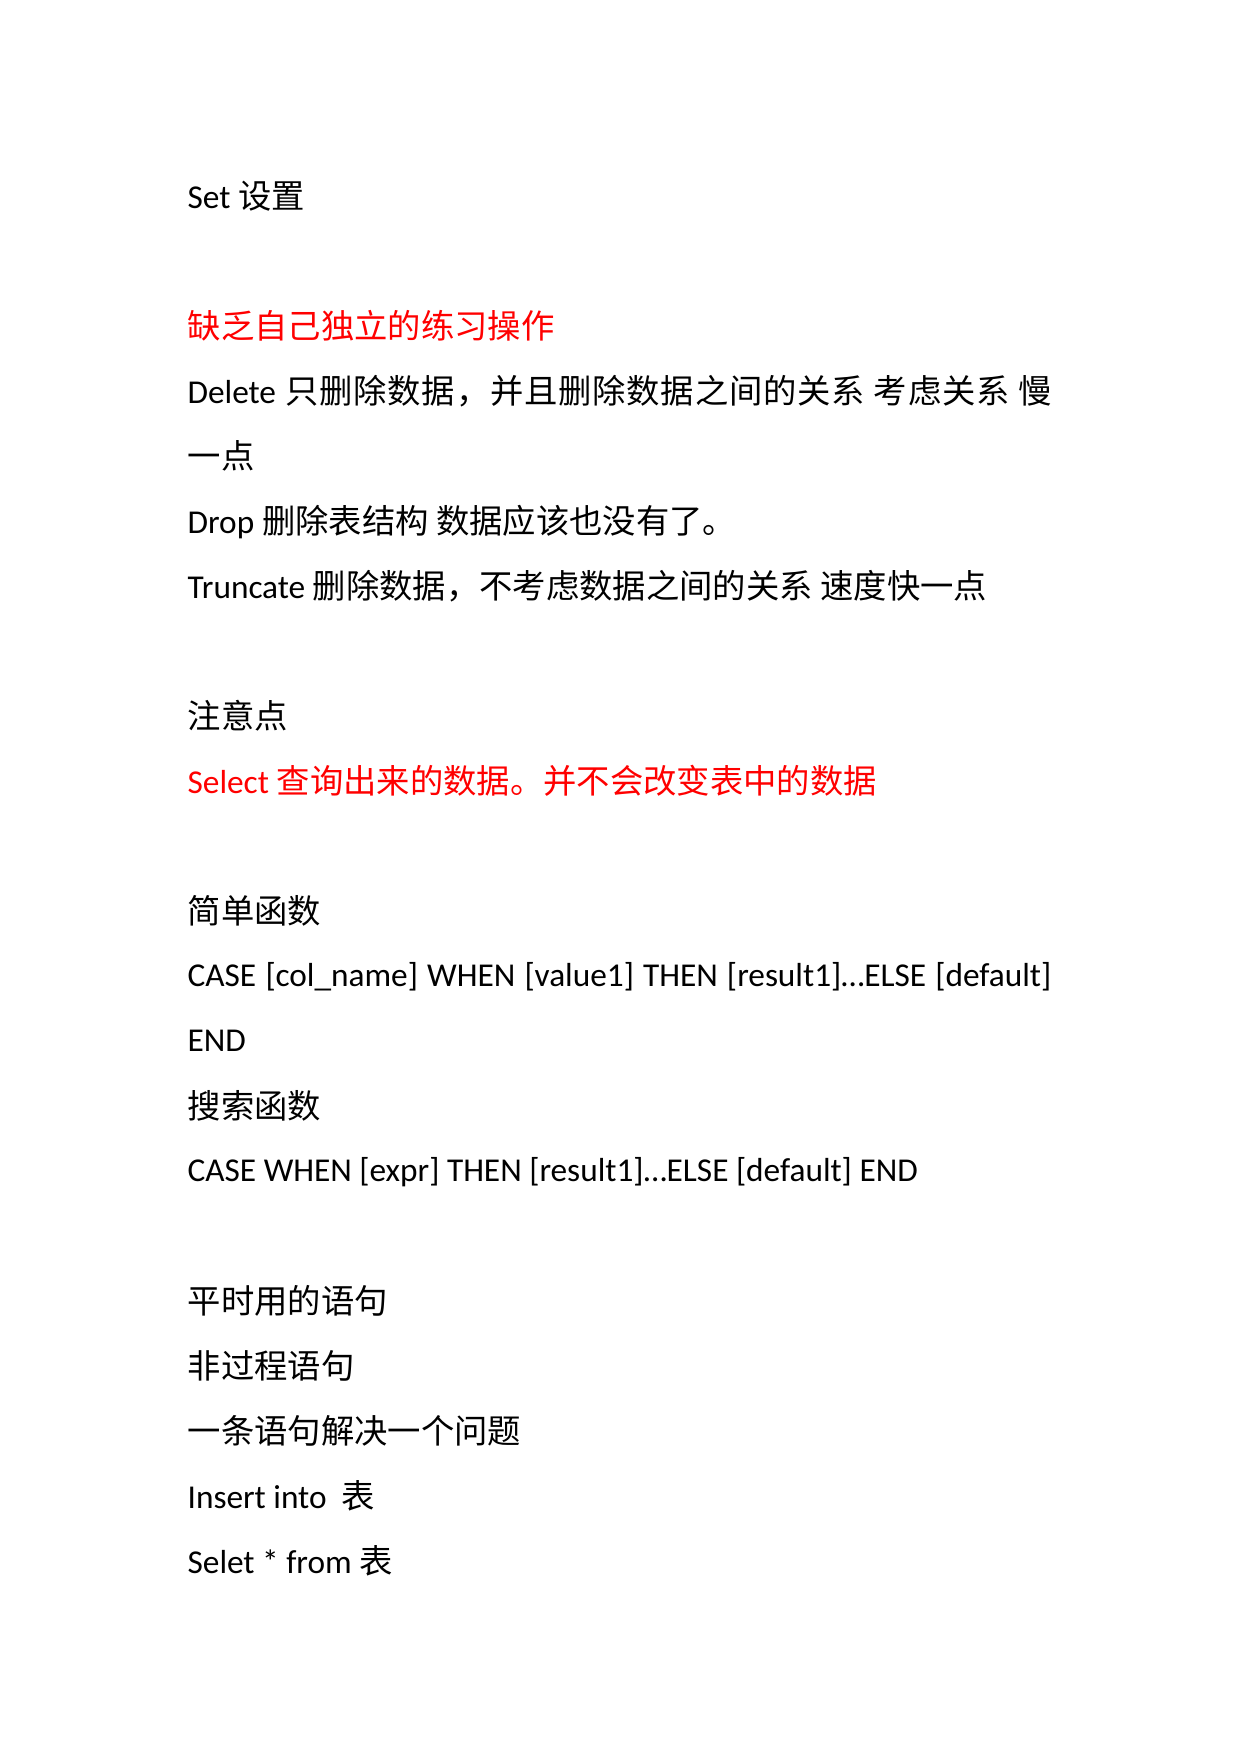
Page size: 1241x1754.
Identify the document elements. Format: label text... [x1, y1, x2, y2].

text Set 设置 [187, 162, 1053, 227]
text 一条语句解决一个问题 [187, 1397, 1053, 1462]
text 注意点 [187, 682, 1053, 747]
text 平时用的语句 [187, 1267, 1053, 1332]
text Truncate 删除数据，不考虑数据之间的关系 速度快一点 [187, 552, 1053, 617]
text 非过程语句 [187, 1332, 1053, 1397]
text Delete 只删除数据，并且删除数据之间的关系 考虑关系 慢一点 [187, 357, 1053, 487]
text 简单函数 CASE [col_name] WHEN [value1] THEN [result1]…ELSE [default] END [187, 877, 1053, 1072]
text Selet * from 表 [187, 1527, 1053, 1592]
text Drop 删除表结构 数据应该也没有了。 [187, 487, 1053, 552]
text 搜索函数 CASE WHEN [expr] THEN [result1]…ELSE [default] END [187, 1072, 1053, 1202]
text 缺乏自己独立的练习操作 [187, 292, 1053, 357]
text Select 查询出来的数据。并不会改变表中的数据 [187, 747, 1053, 812]
text Insert into 表 [187, 1462, 1053, 1527]
